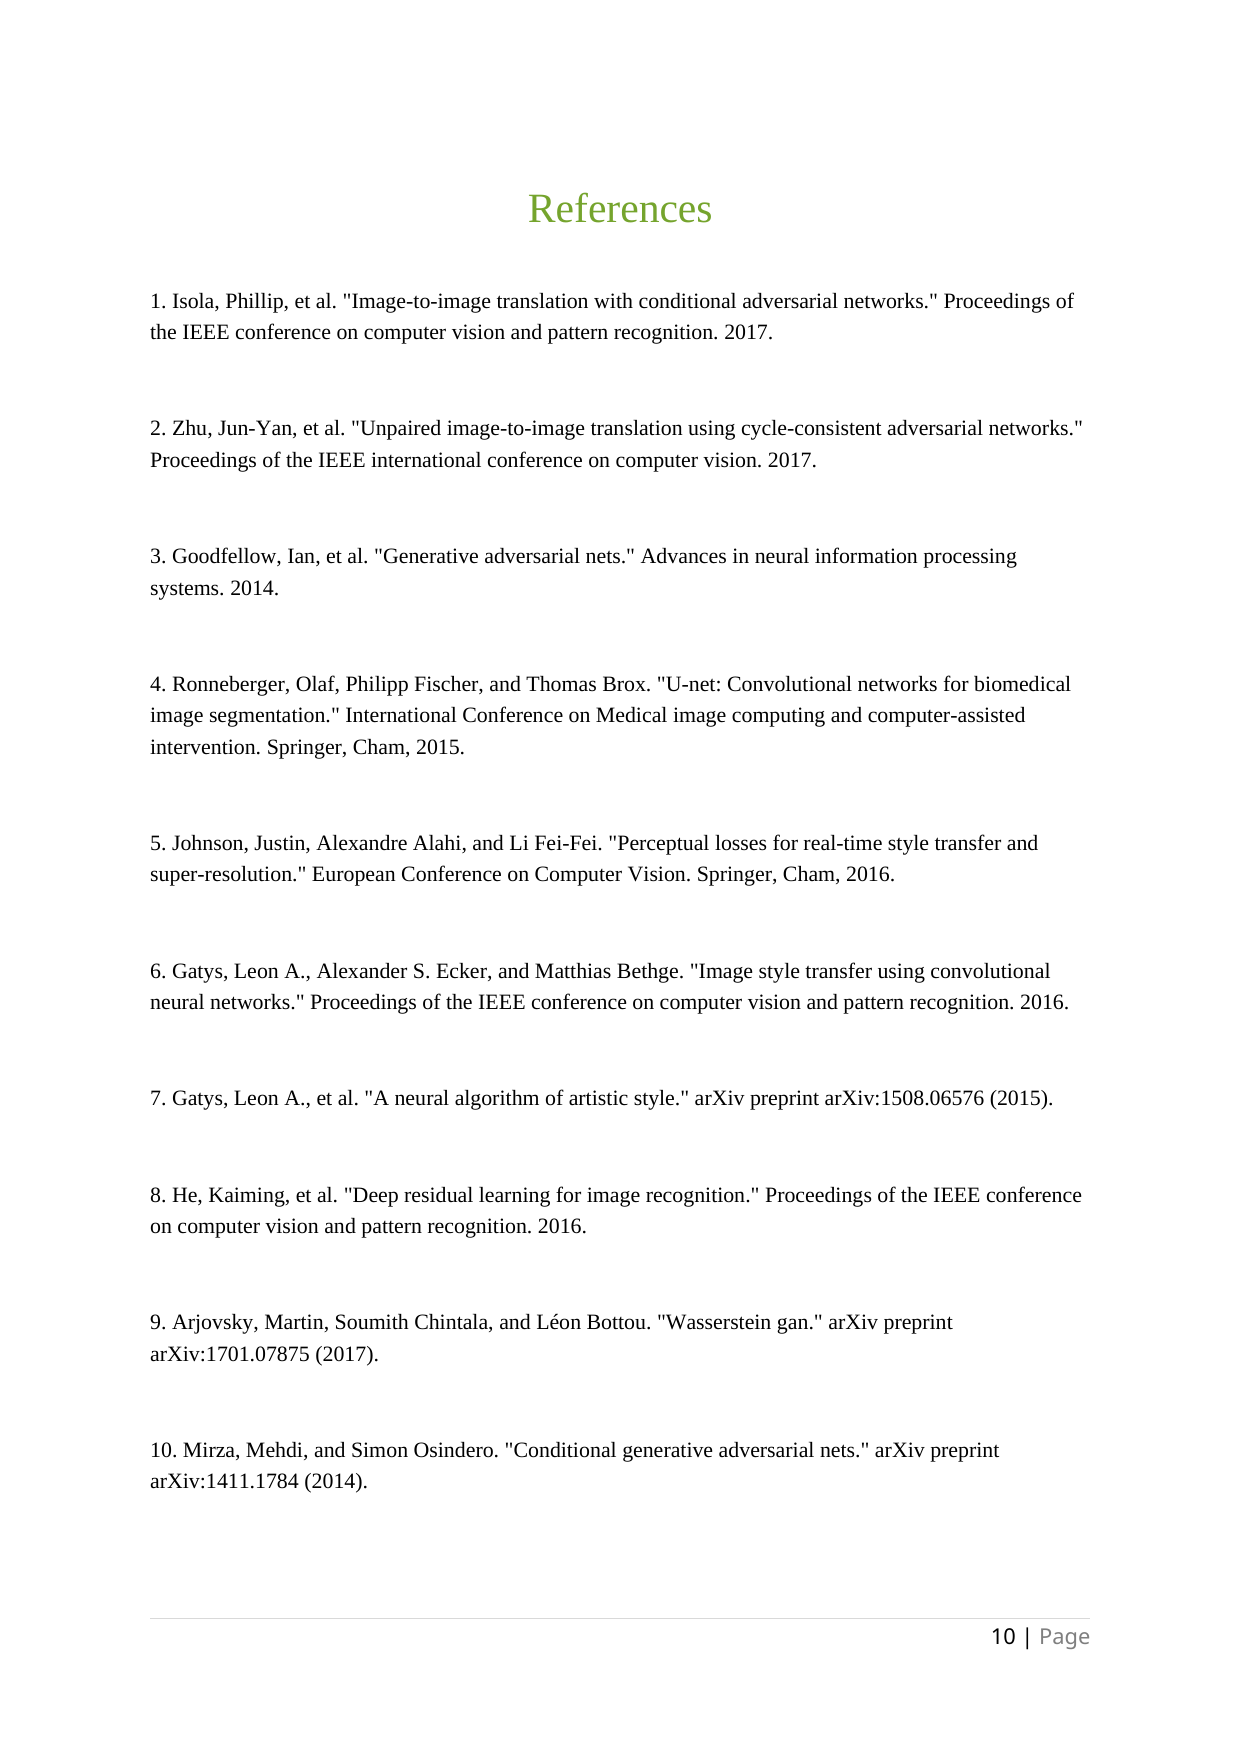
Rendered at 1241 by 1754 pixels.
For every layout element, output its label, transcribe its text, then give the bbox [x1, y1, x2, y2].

text 10. Mirza, Mehdi, and Simon Osindero. "Conditional generative adversarial nets." arXiv preprint arXiv:1411.1784 (2014). [150, 1437, 1090, 1494]
text 2. Zhu, Jun-Yan, et al. "Unpaired image-to-image translation using cycle-consistent adversarial networks." Proceedings of the IEEE international conference on computer vision. 2017. [150, 415, 1090, 472]
text 3. Goodfellow, Ian, et al. "Generative adversarial nets." Advances in neural information processing systems. 2014. [150, 543, 1090, 600]
text 9. Arjovsky, Martin, Soumith Chintala, and Léon Bottou. "Wasserstein gan." arXiv preprint arXiv:1701.07875 (2017). [150, 1309, 1090, 1366]
text 6. Gatys, Leon A., Alexander S. Ecker, and Matthias Bethge. "Image style transfer using convolutional neural networks." Proceedings of the IEEE conference on computer vision and pattern recognition. 2016. [150, 958, 1090, 1014]
text 1. Isola, Phillip, et al. "Image-to-image translation with conditional adversarial networks." Proceedings of the IEEE conference on computer vision and pattern recognition. 2017. [150, 288, 1090, 344]
text 5. Johnson, Justin, Alexandre Alahi, and Li Fei-Fei. "Perceptual losses for real-time style transfer and super-resolution." European Conference on Computer Vision. Springer, Cham, 2016. [150, 830, 1090, 887]
subtitle References [150, 183, 1090, 231]
text 7. Gatys, Leon A., et al. "A neural algorithm of artistic style." arXiv preprint arXiv:1508.06576 (2015). [150, 1085, 1090, 1111]
text 4. Ronneberger, Olaf, Philipp Fischer, and Thomas Brox. "U-net: Convolutional networks for biomedical image segmentation." International Conference on Medical image computing and computer-assisted intervention. Springer, Cham, 2015. [150, 671, 1090, 759]
text 8. He, Kaiming, et al. "Deep residual learning for image recognition." Proceedings of the IEEE conference on computer vision and pattern recognition. 2016. [150, 1182, 1090, 1238]
